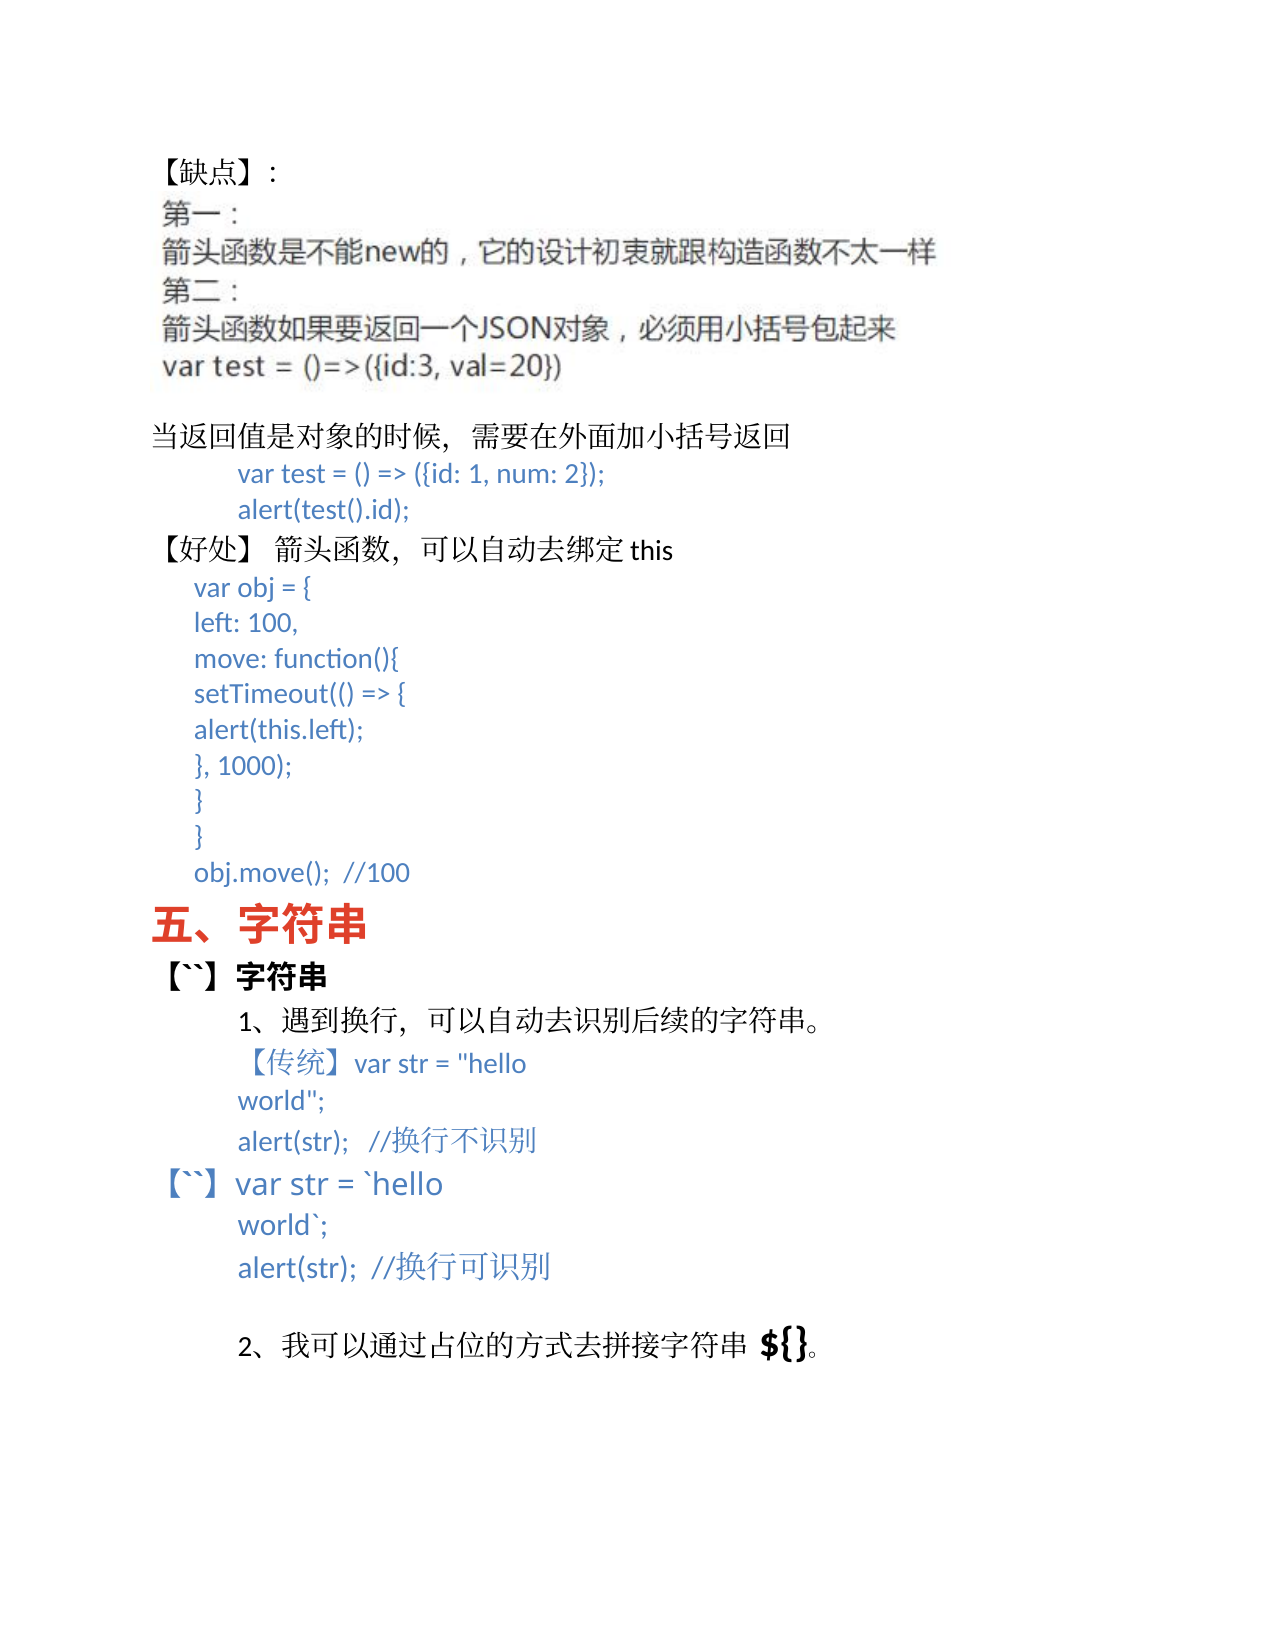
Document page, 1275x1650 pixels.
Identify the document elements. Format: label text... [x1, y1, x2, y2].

text alert(test().id); [150, 491, 1125, 527]
text alert(this.left); [150, 711, 1125, 747]
text }, 1000); [150, 747, 1125, 782]
text 【缺点】： [150, 150, 1125, 192]
text var obj = { [150, 569, 1125, 604]
picture [150, 191, 1011, 414]
text setTimeout(() => { [150, 676, 1125, 711]
text alert(str); //换行可识别 [150, 1243, 1125, 1288]
text world"; [150, 1082, 1125, 1117]
text alert(str); //换行不识别 [150, 1117, 1125, 1159]
text 1、遇到换行，可以自动去识别后续的字符串。 [150, 998, 1125, 1040]
text 当返回值是对象的时候，需要在外面加小括号返回 [150, 414, 1125, 456]
text } [150, 782, 1125, 818]
text left: 100, [150, 604, 1125, 640]
text move: function(){ [150, 640, 1125, 676]
text obj.move(); //100 [150, 854, 1125, 889]
text 【好处】 箭头函数，可以自动去绑定this [150, 527, 1125, 569]
text 【传统】var str = "hello [150, 1040, 1125, 1082]
text 2、我可以通过占位的方式去拼接字符串 ${}。 [150, 1316, 1125, 1367]
text world`; [150, 1205, 1125, 1243]
text var test = () => ({id: 1, num: 2}); [150, 456, 1125, 491]
text } [150, 818, 1125, 854]
